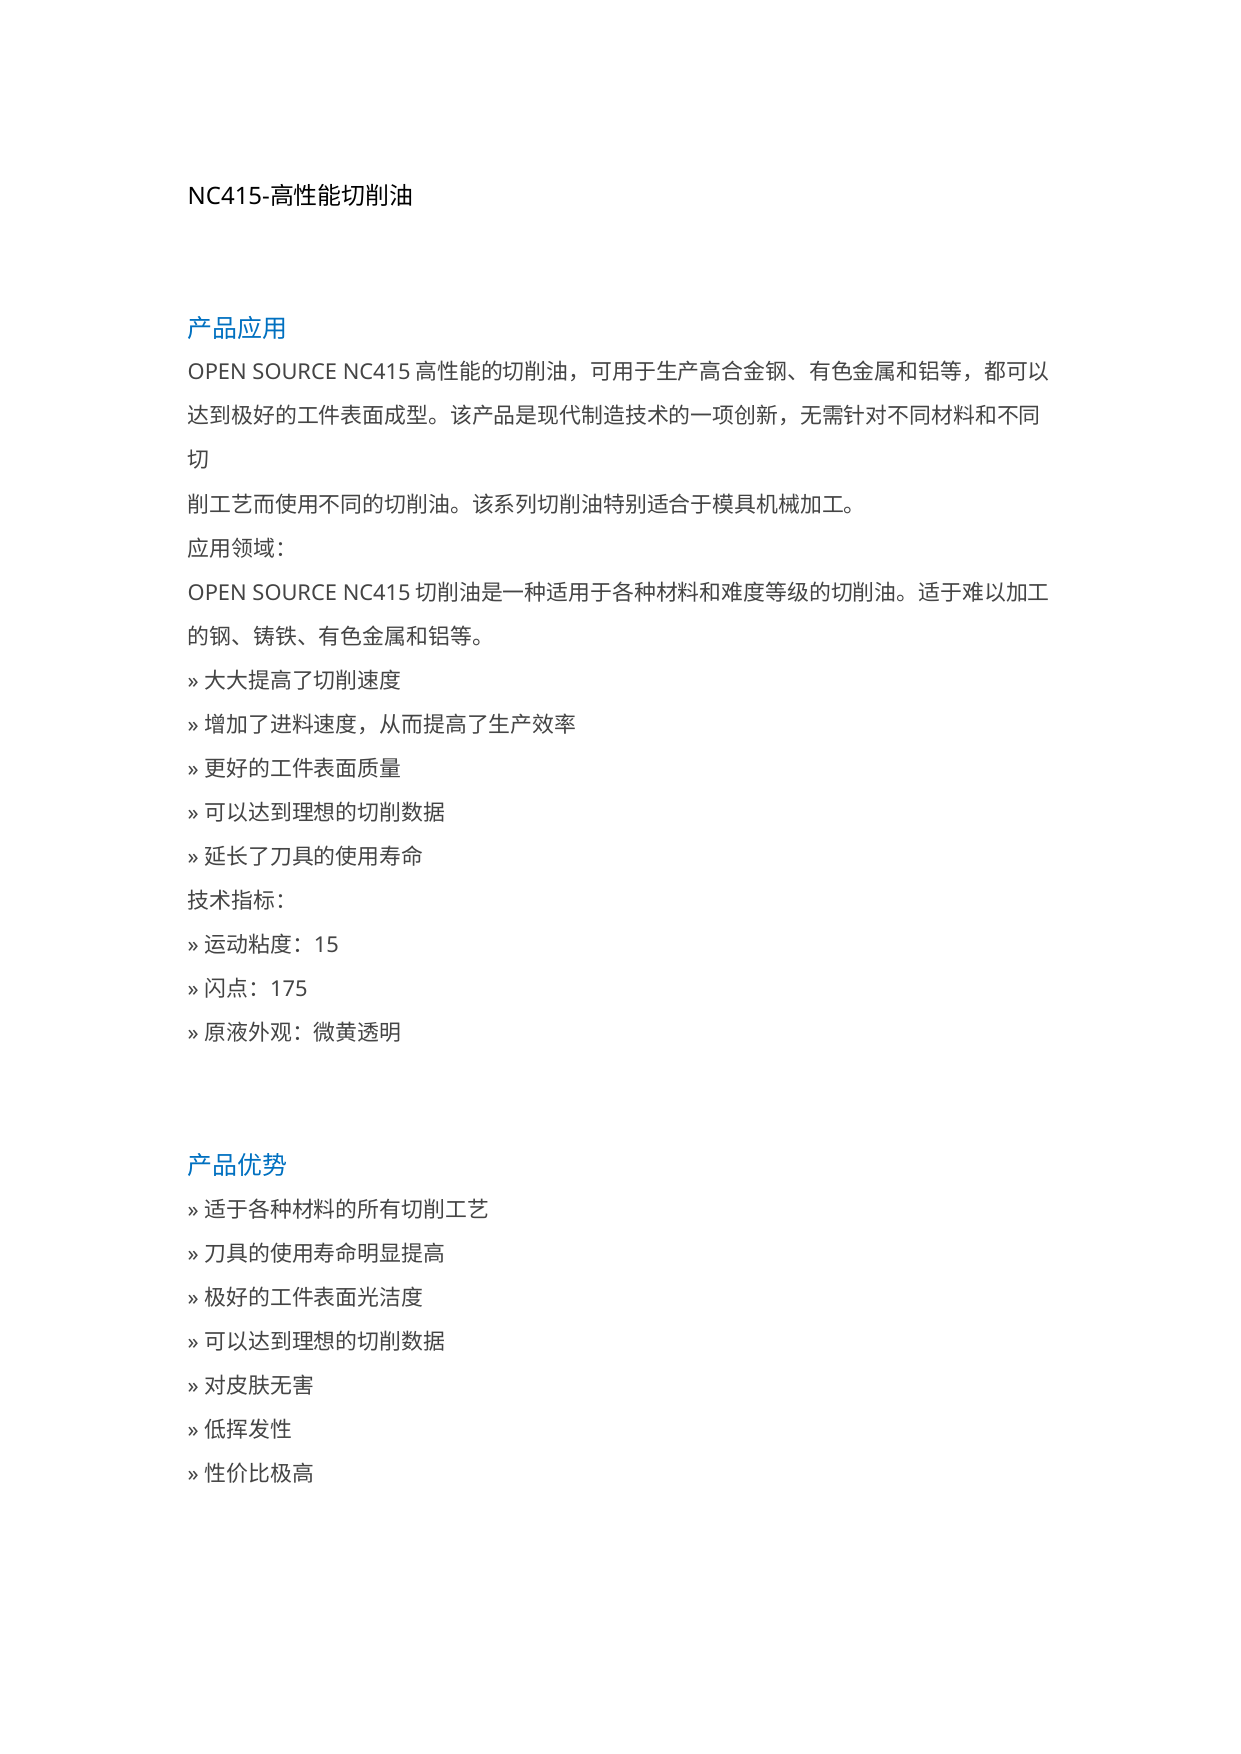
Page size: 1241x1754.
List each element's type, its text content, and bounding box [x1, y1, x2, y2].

text 产品应用 [187, 304, 1053, 348]
text 产品优势 [187, 1141, 1053, 1185]
text » 适于各种材料的所有切削工艺 » 刀具的使用寿命明显提高 » 极好的工件表面光洁度 » 可以达到理想的切削数据 » 对皮肤无害 » 低挥发性 » 性价比极高 [187, 1185, 1053, 1494]
text OPEN SOURCE NC415高性能的切削油，可用于生产高合金钢、有色金属和铝等，都可以达到极好的工件表面成型。该产品是现代制造技术的一项创新，无需针对不同材料和不同切 削工艺而使用不同的切削油。该系列切削油特别适合于模具机械加工。 应用领域： OPEN SOURCE NC415切削油是一种适用于各种材料和难度等级的切削油。适于难以加工的钢、铸铁、有色金属和铝等。 » 大大提高了切削速度 » 增加了进料速度，从而提高了生产效率 » 更好的工件表面质量 » 可以达到理想的切削数据 » 延长了刀具的使用寿命 技术指标： » 运动粘度：15 » 闪点：175 » 原液外观：微黄透明 [187, 348, 1053, 1053]
text NC415-高性能切削油 [187, 172, 1053, 216]
